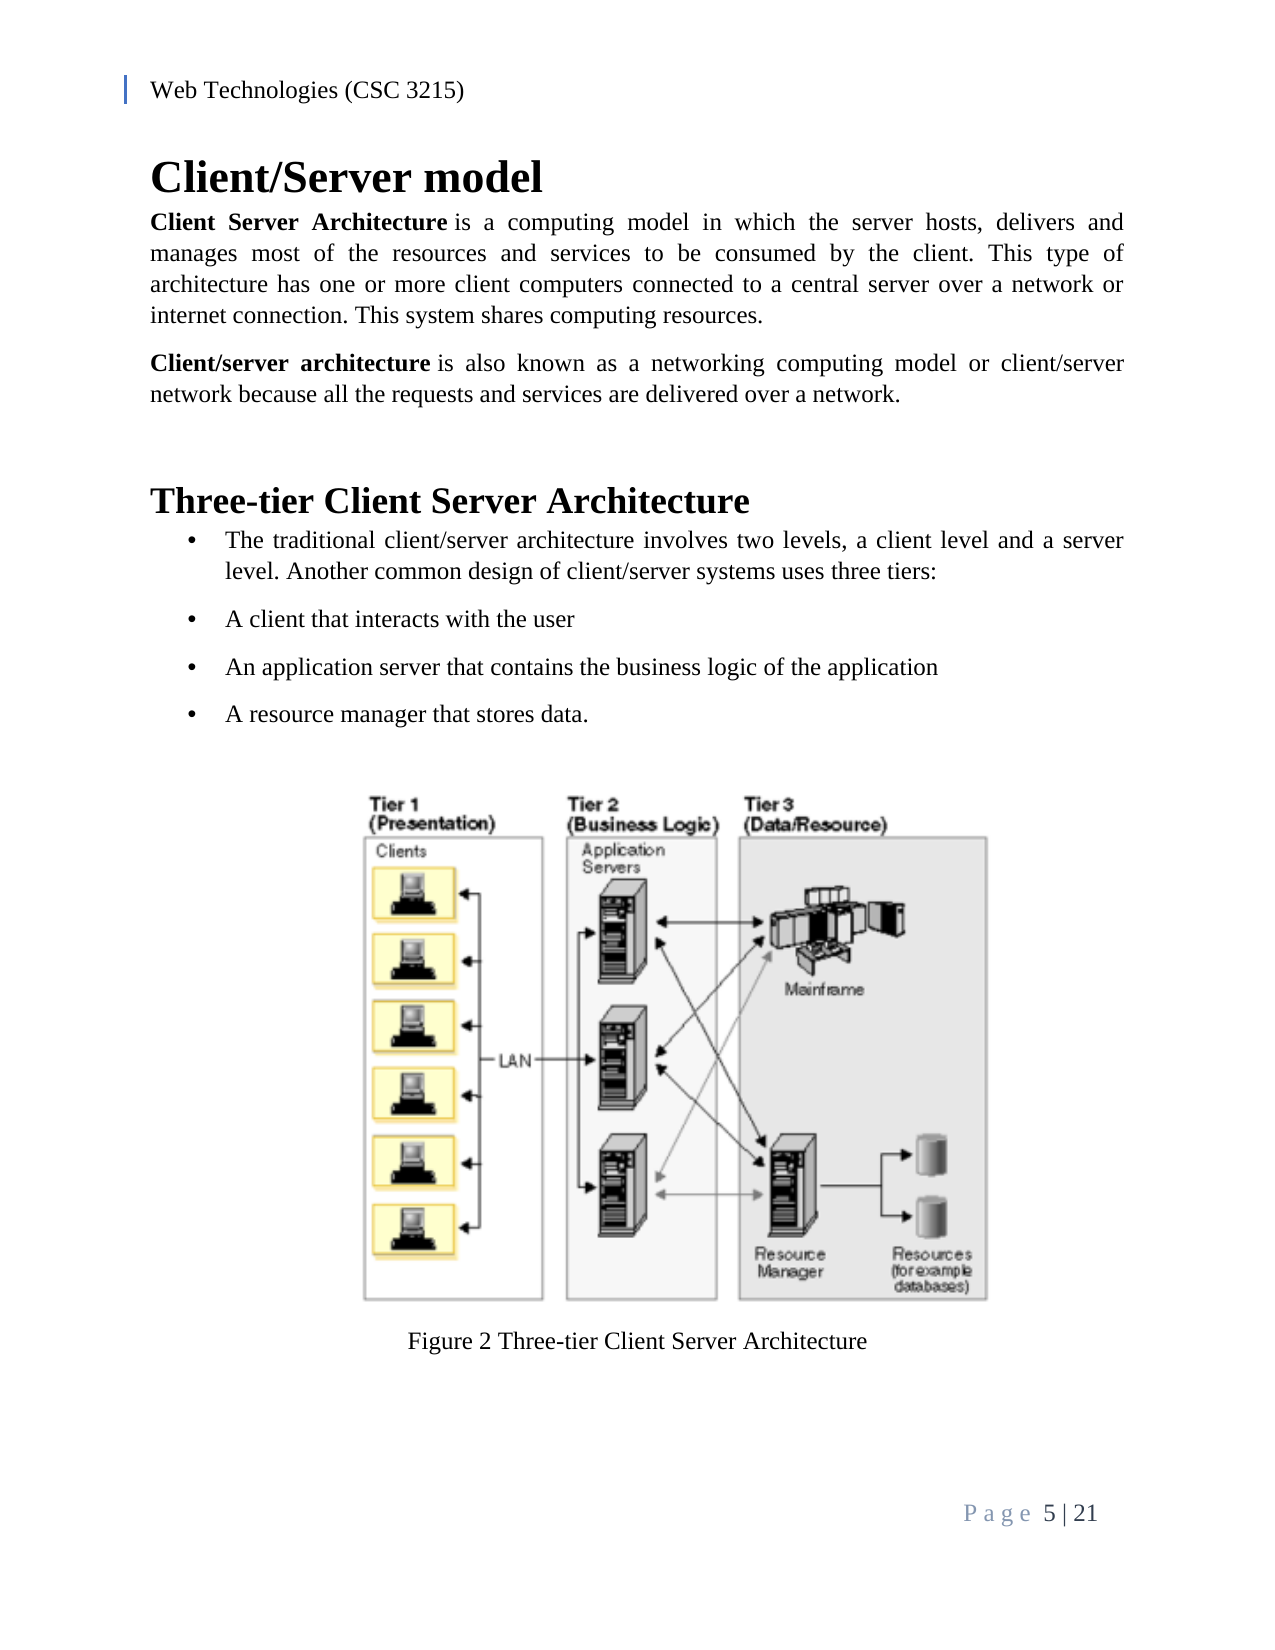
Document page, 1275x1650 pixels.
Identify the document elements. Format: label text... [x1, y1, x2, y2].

subtitle Three-tier Client Server Architecture [150, 478, 1125, 521]
list The traditional client/server architecture involves two levels, a client level and a server level. Another common design of client/server systems uses three tiers: [187, 525, 1125, 585]
list An application server that contains the business logic of the application [187, 652, 1125, 680]
text Client/server architecture is also known as a networking computing model or client/server network because all the requests and services are delivered over a network. [150, 348, 1125, 407]
picture [358, 795, 992, 1307]
list A client that interacts with the user [187, 604, 1125, 633]
text Client Server Architecture is a computing model in which the server hosts, delivers and manages most of the resources and services to be consumed by the client. This type of architecture has one or more client computers connected to a central server over a network or internet connection. This system shares computing resources. [150, 207, 1125, 329]
list A resource manager that stores data. [187, 699, 1125, 728]
subtitle Client/Server model [150, 150, 1125, 203]
